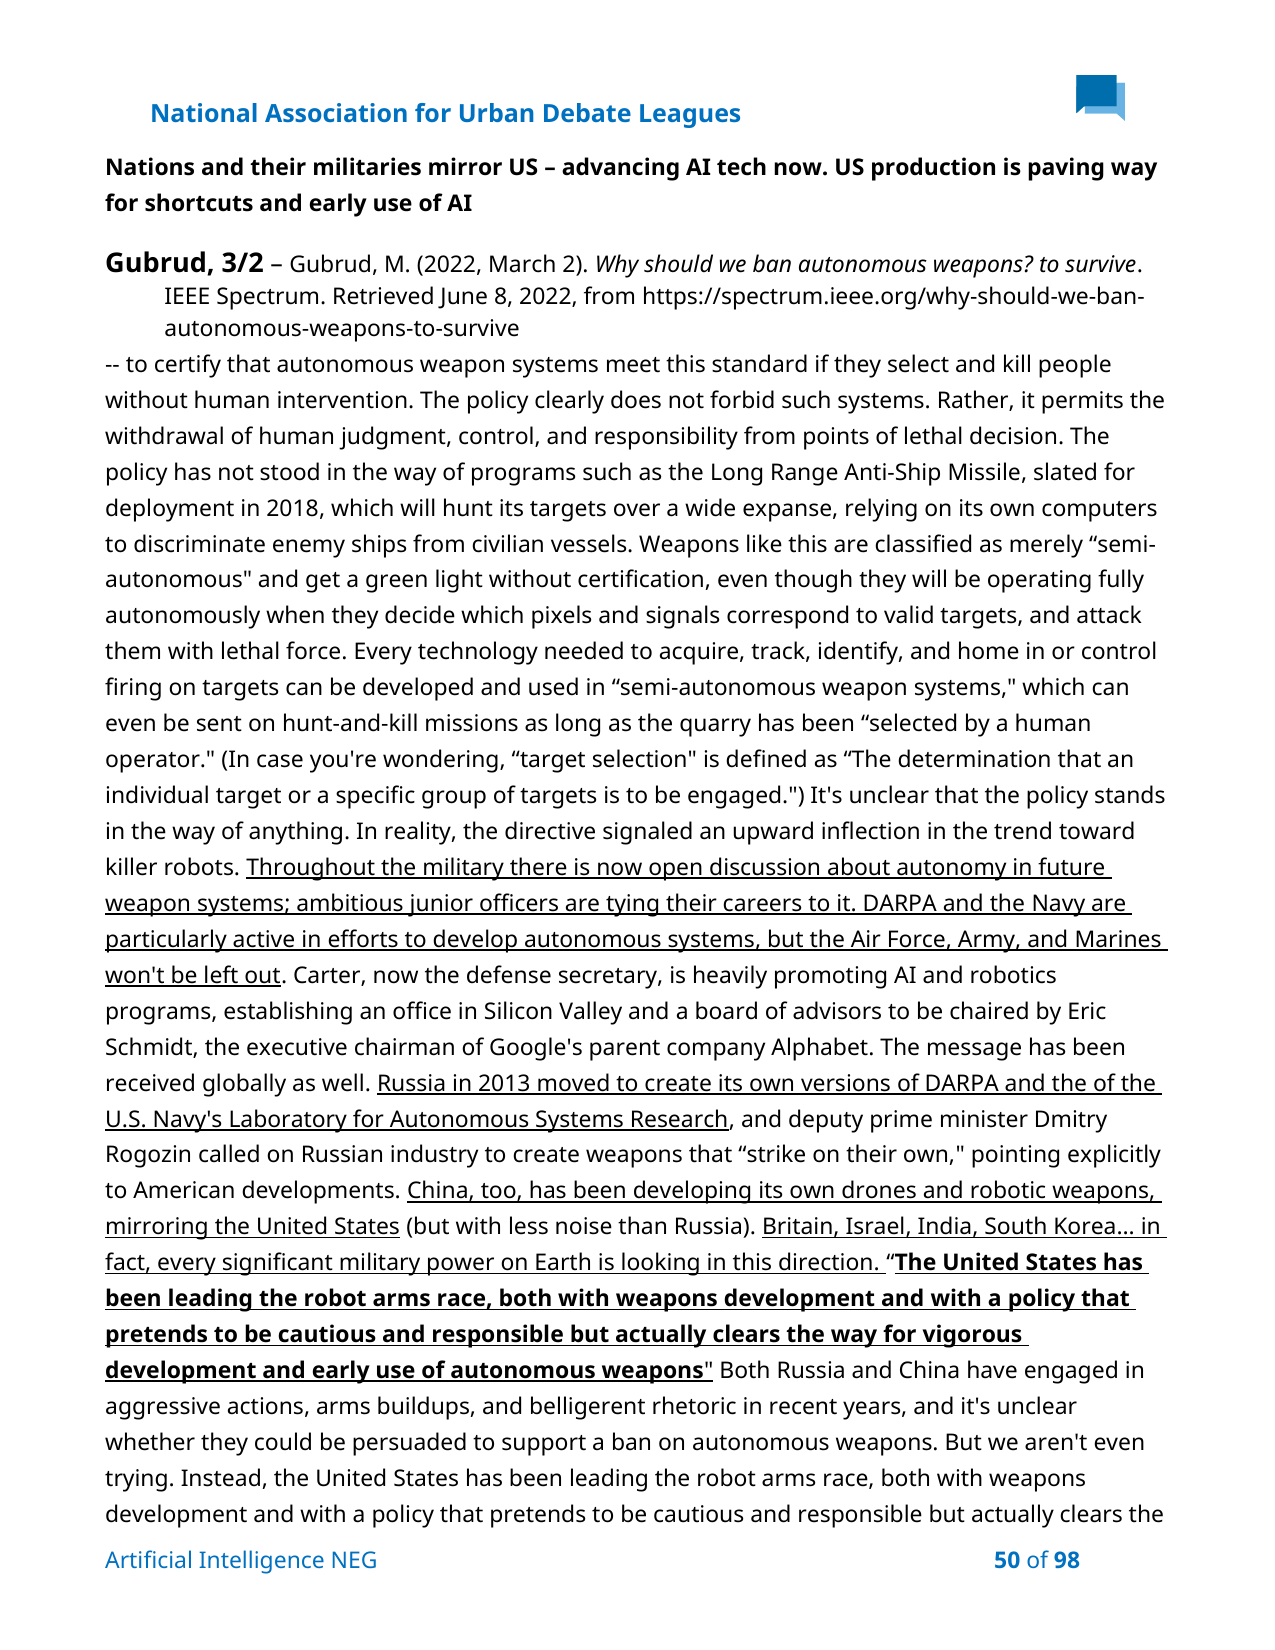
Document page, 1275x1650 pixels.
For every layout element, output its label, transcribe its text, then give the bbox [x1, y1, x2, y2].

subtitle Nations and their militaries mirror US – advancing AI tech now. US production is paving way for shortcuts and early use of AI [105, 151, 1170, 218]
text Gubrud, 3/2 – Gubrud, M. (2022, March 2). Why should we ban autonomous weapons? to survive. IEEE Spectrum. Retrieved June 8, 2022, from https://spectrum.ieee.org/why-should-we-ban-autonomous-weapons-to-survive [105, 243, 1170, 343]
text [105, 348, 1170, 1529]
picture [1075, 75, 1125, 123]
